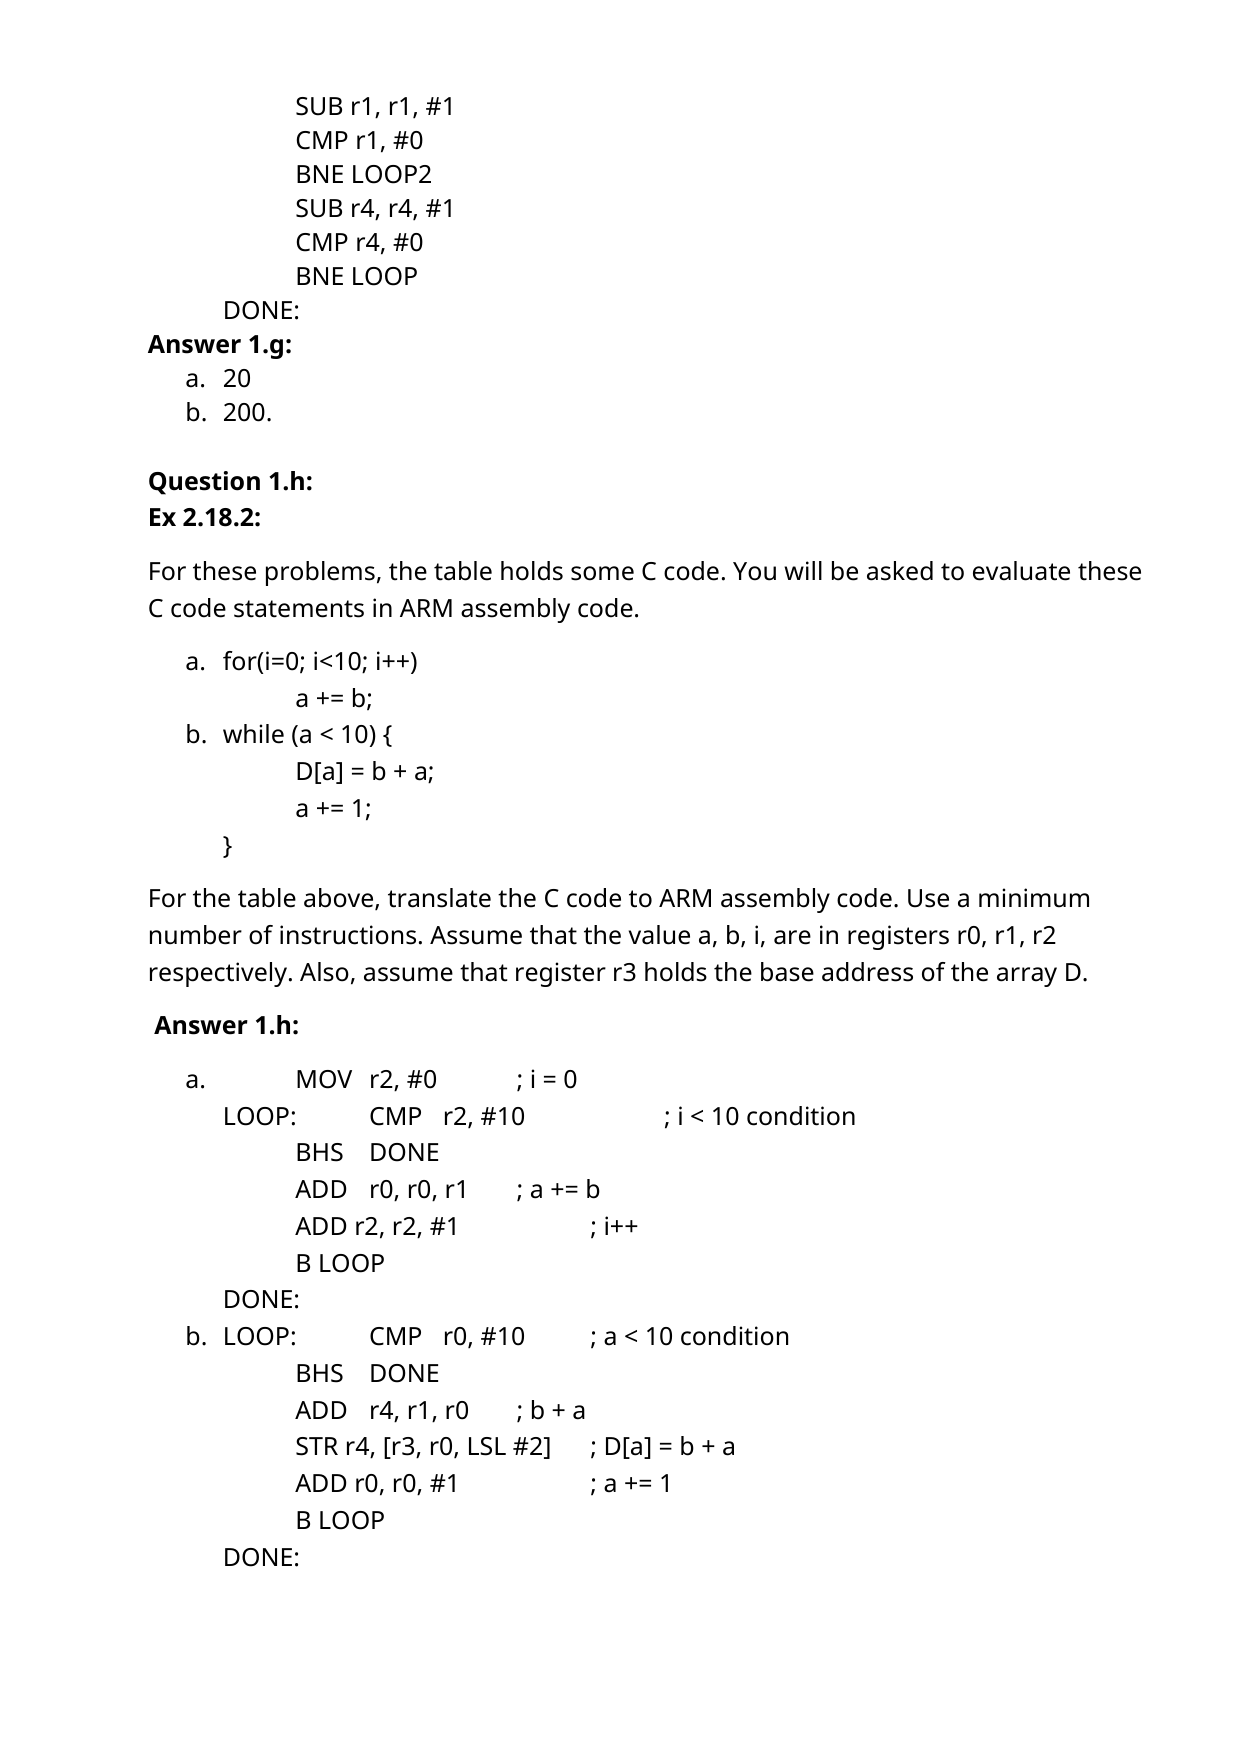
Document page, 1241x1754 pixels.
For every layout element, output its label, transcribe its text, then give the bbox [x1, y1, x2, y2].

list for(i=0; i<10; i++) a += b; [185, 644, 1152, 714]
list ADD r0, r0, #1 ; a += 1 [223, 1466, 1152, 1500]
list B LOOP [223, 1503, 1152, 1537]
text For these problems, the table holds some C code. You will be asked to evaluate these C code statements in ARM assembly code. [148, 553, 1152, 624]
text Question 1.h: Ex 2.18.2: [148, 463, 1152, 534]
list DONE: [223, 293, 1152, 327]
text Answer 1.h: [148, 1008, 1152, 1042]
list CMP r1, #0 [223, 123, 1152, 157]
list SUB r1, r1, #1 [223, 88, 1152, 123]
text Answer 1.g: [148, 327, 1152, 361]
list 20 [185, 361, 1152, 395]
list MOV r2, #0 ; i = 0 LOOP: CMP r2, #10 ; i < 10 condition BHS DONE ADD r0, r0, r1 ; a += b ADD r2, r2, #1 ; i++ B LOOP DONE: [185, 1061, 1152, 1316]
list CMP r4, #0 [223, 225, 1152, 259]
text For the table above, translate the C code to ARM assembly code. Use a minimum number of instructions. Assume that the value a, b, i, are in registers r0, r1, r2 respectively. Also, assume that register r3 holds the base address of the array D. [148, 881, 1152, 988]
list 200. [185, 395, 1152, 429]
list BNE LOOP [223, 259, 1152, 293]
list SUB r4, r4, #1 [223, 191, 1152, 225]
list BNE LOOP2 [223, 157, 1152, 191]
list ADD r4, r1, r0 ; b + a [223, 1392, 1152, 1426]
list DONE: [223, 1539, 1152, 1573]
list while (a < 10) { D[a] = b + a; a += 1; } [185, 717, 1152, 862]
list LOOP: CMP r0, #10 ; a < 10 condition [185, 1319, 1152, 1353]
list STR r4, [r3, r0, LSL #2] ; D[a] = b + a [223, 1429, 1152, 1463]
list BHS DONE [223, 1356, 1152, 1389]
